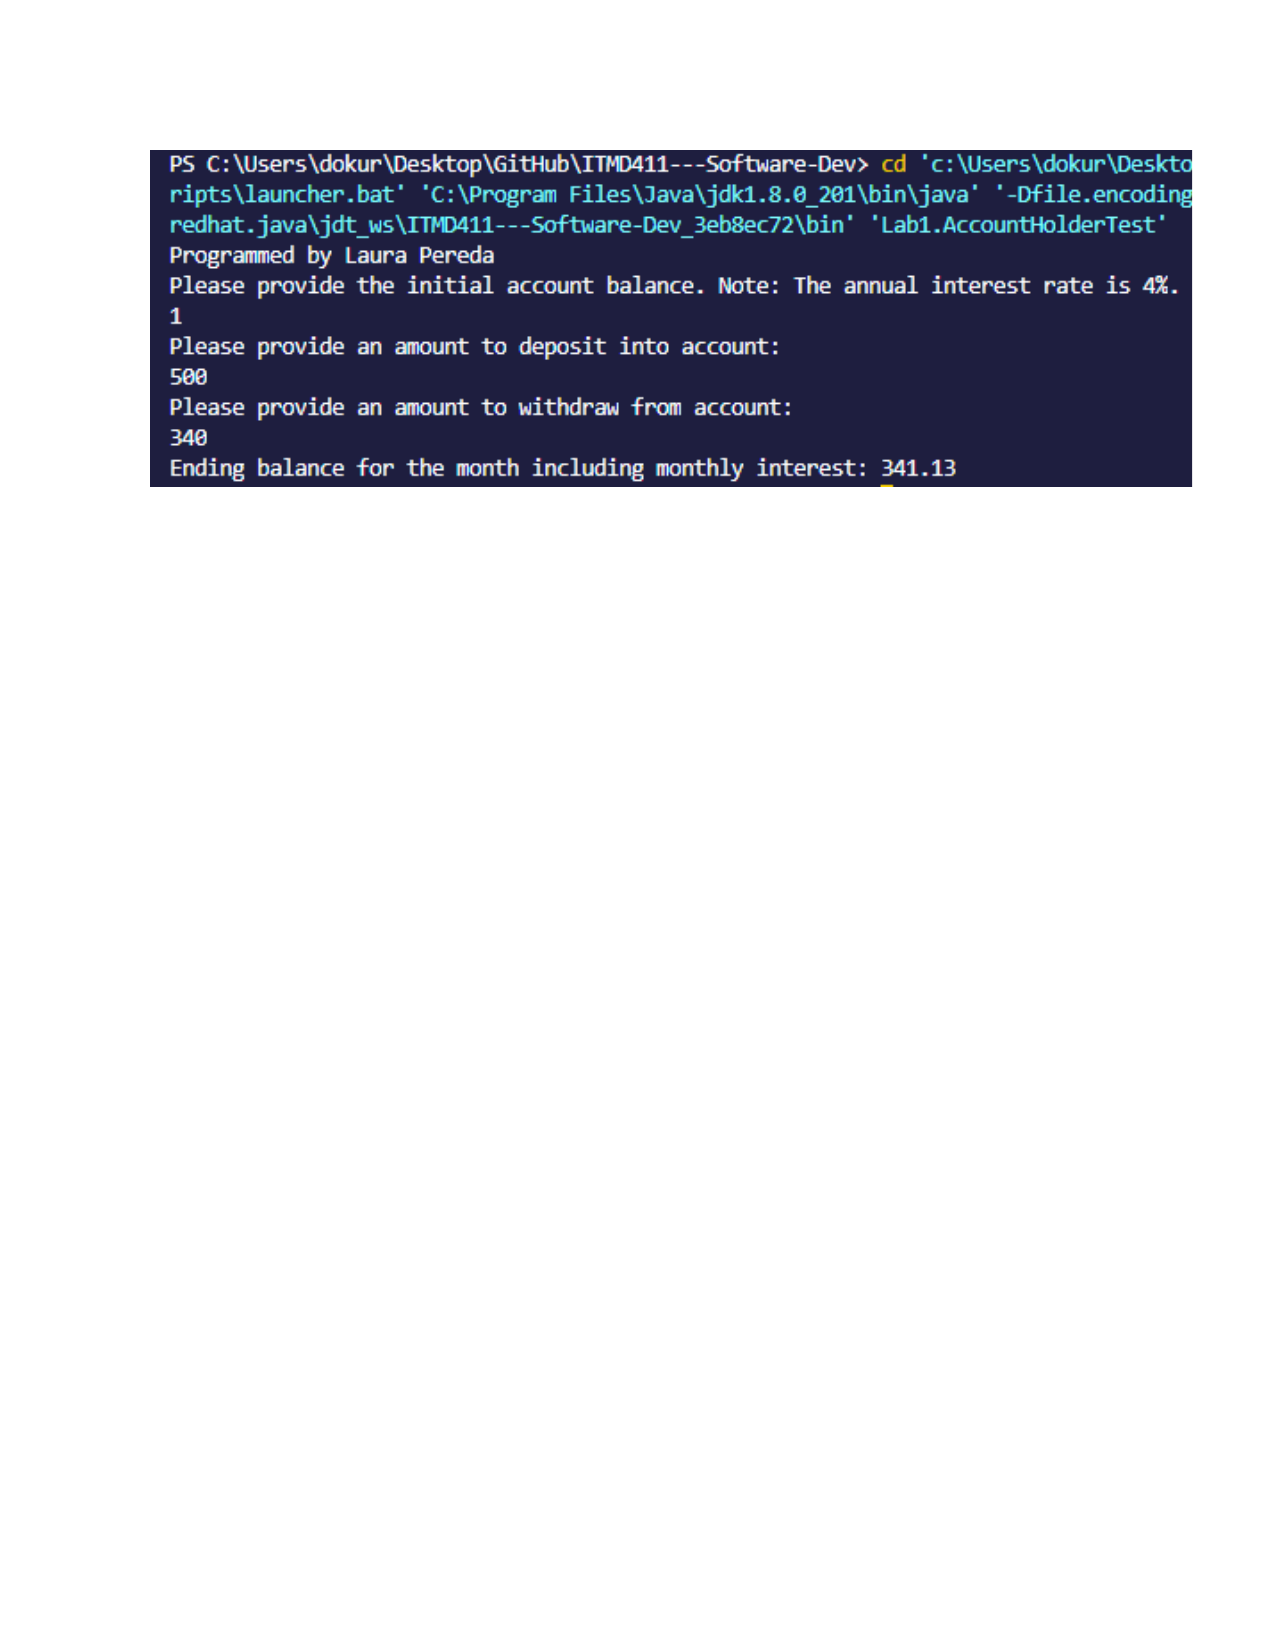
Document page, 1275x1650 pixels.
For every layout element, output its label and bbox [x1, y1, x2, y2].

picture [150, 150, 1193, 487]
